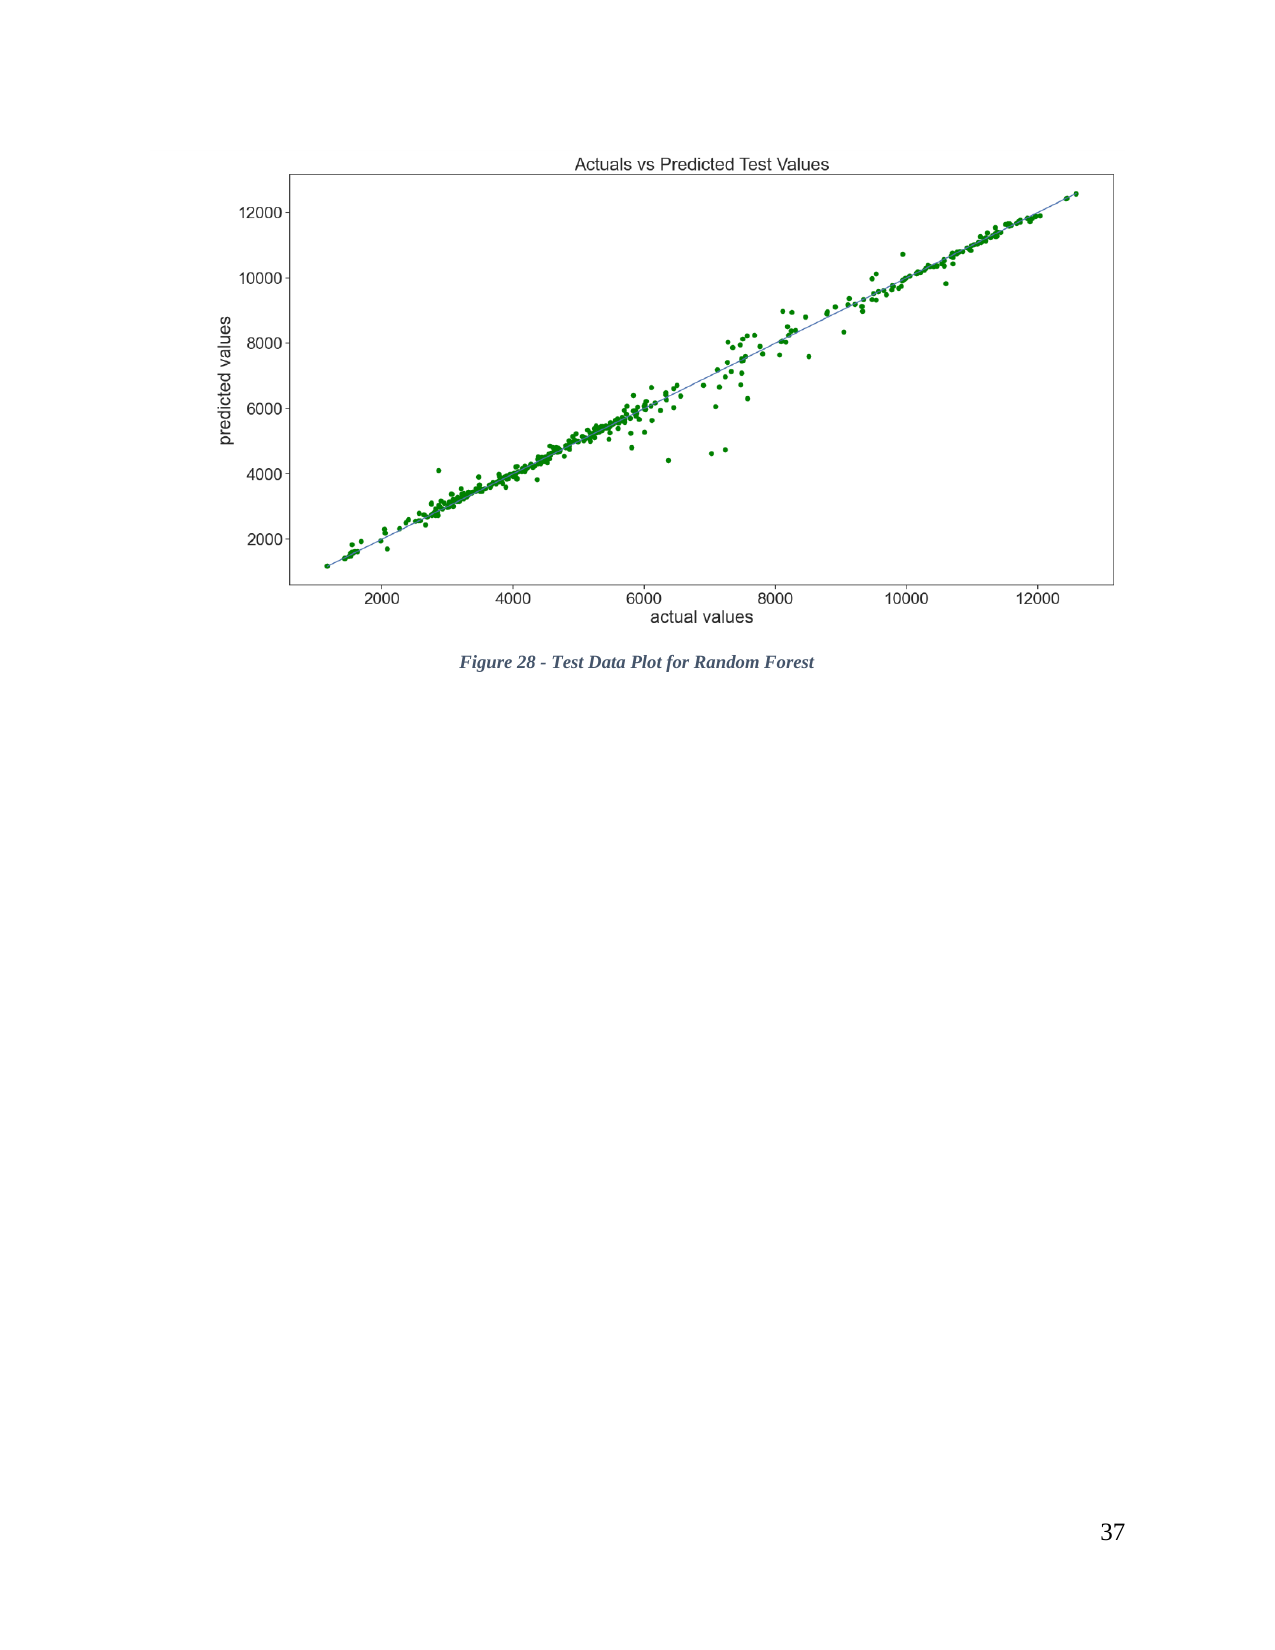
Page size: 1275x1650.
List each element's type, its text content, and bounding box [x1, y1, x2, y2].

picture [150, 150, 1125, 633]
